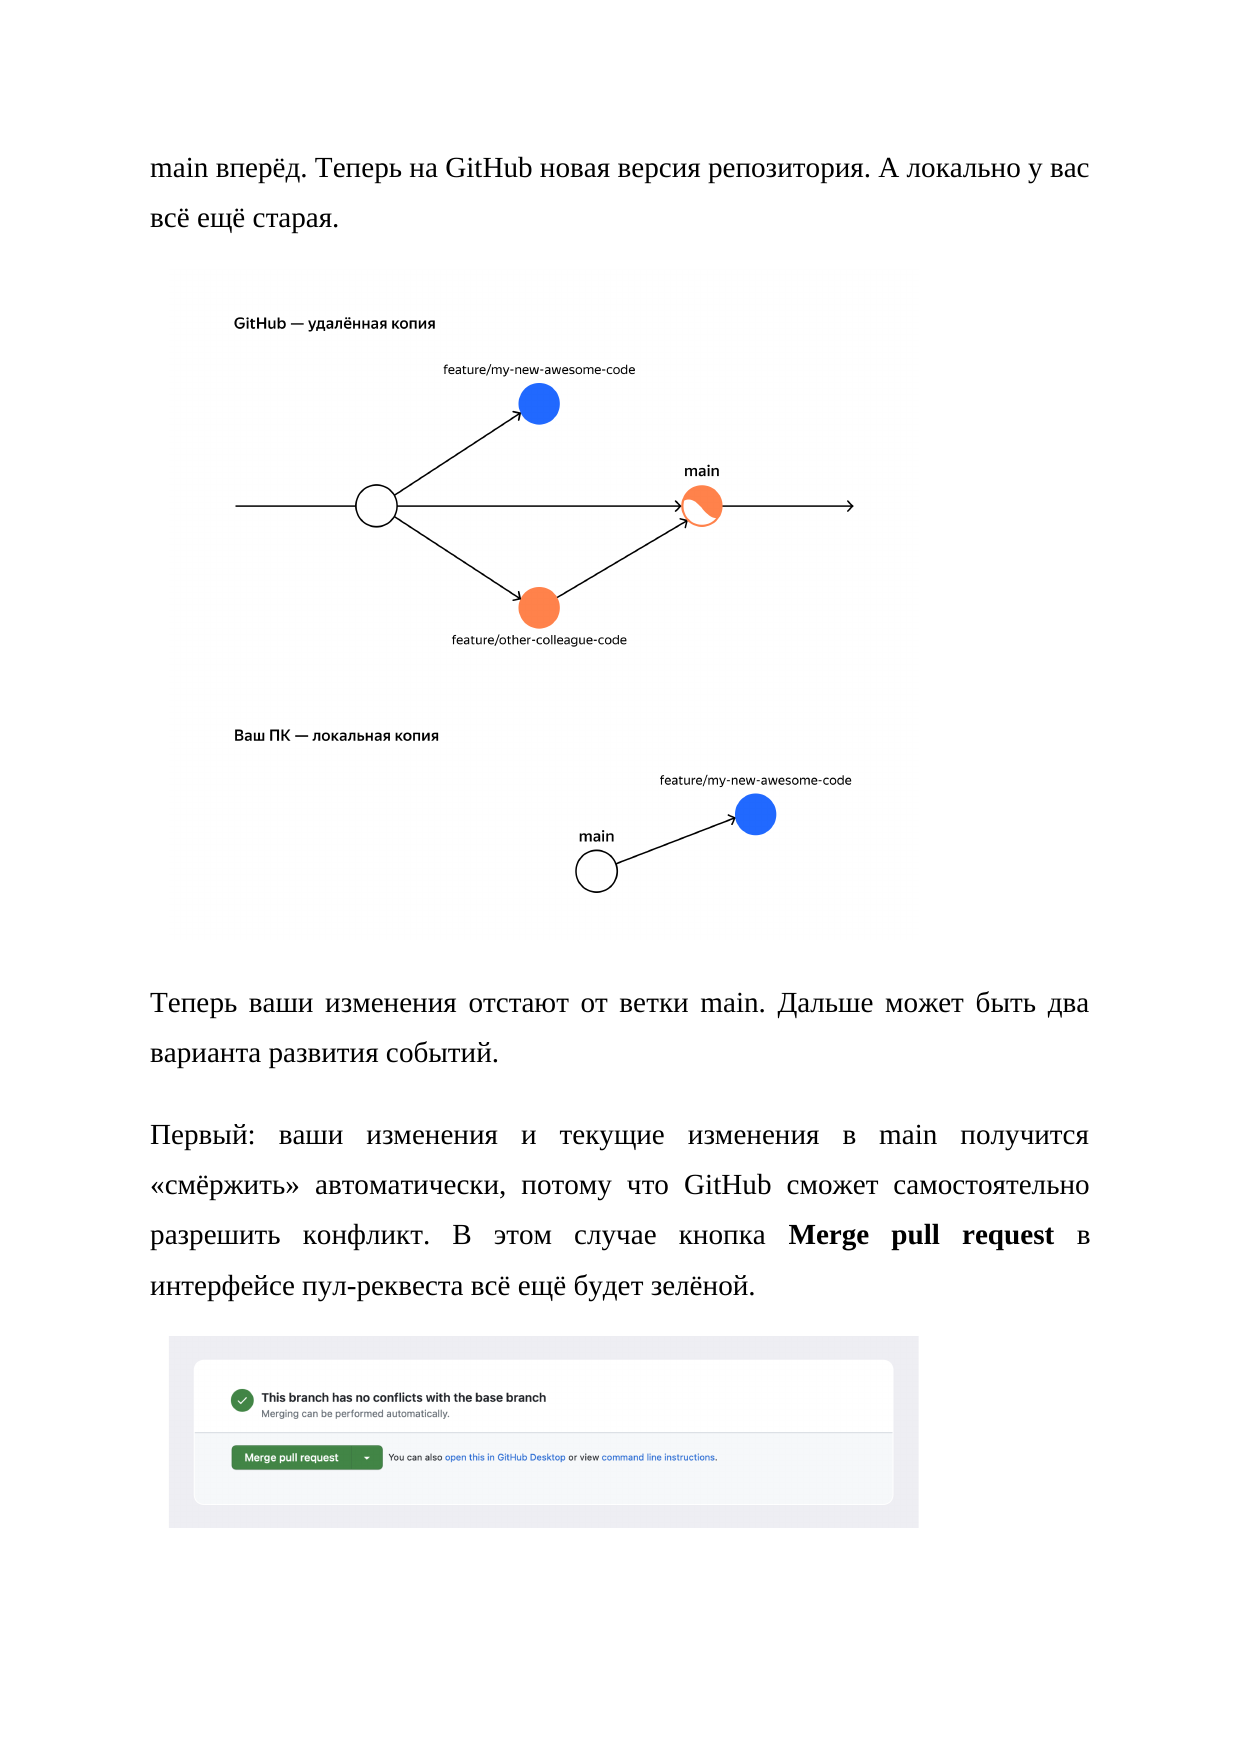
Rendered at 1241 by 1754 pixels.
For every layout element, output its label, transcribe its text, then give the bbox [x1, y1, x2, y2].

text Первый: ваши изменения и текущие изменения в main получится «смёржить» автоматически, потому что GitHub сможет самостоятельно разрешить конфликт. В этом случае кнопка Merge pull request в интерфейсе пул-реквеста всё ещё будет зелёной. [150, 1117, 1090, 1301]
text Теперь ваши изменения отстают от ветки main. Дальше может быть два варианта развития событий. [150, 985, 1090, 1069]
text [150, 150, 1090, 234]
